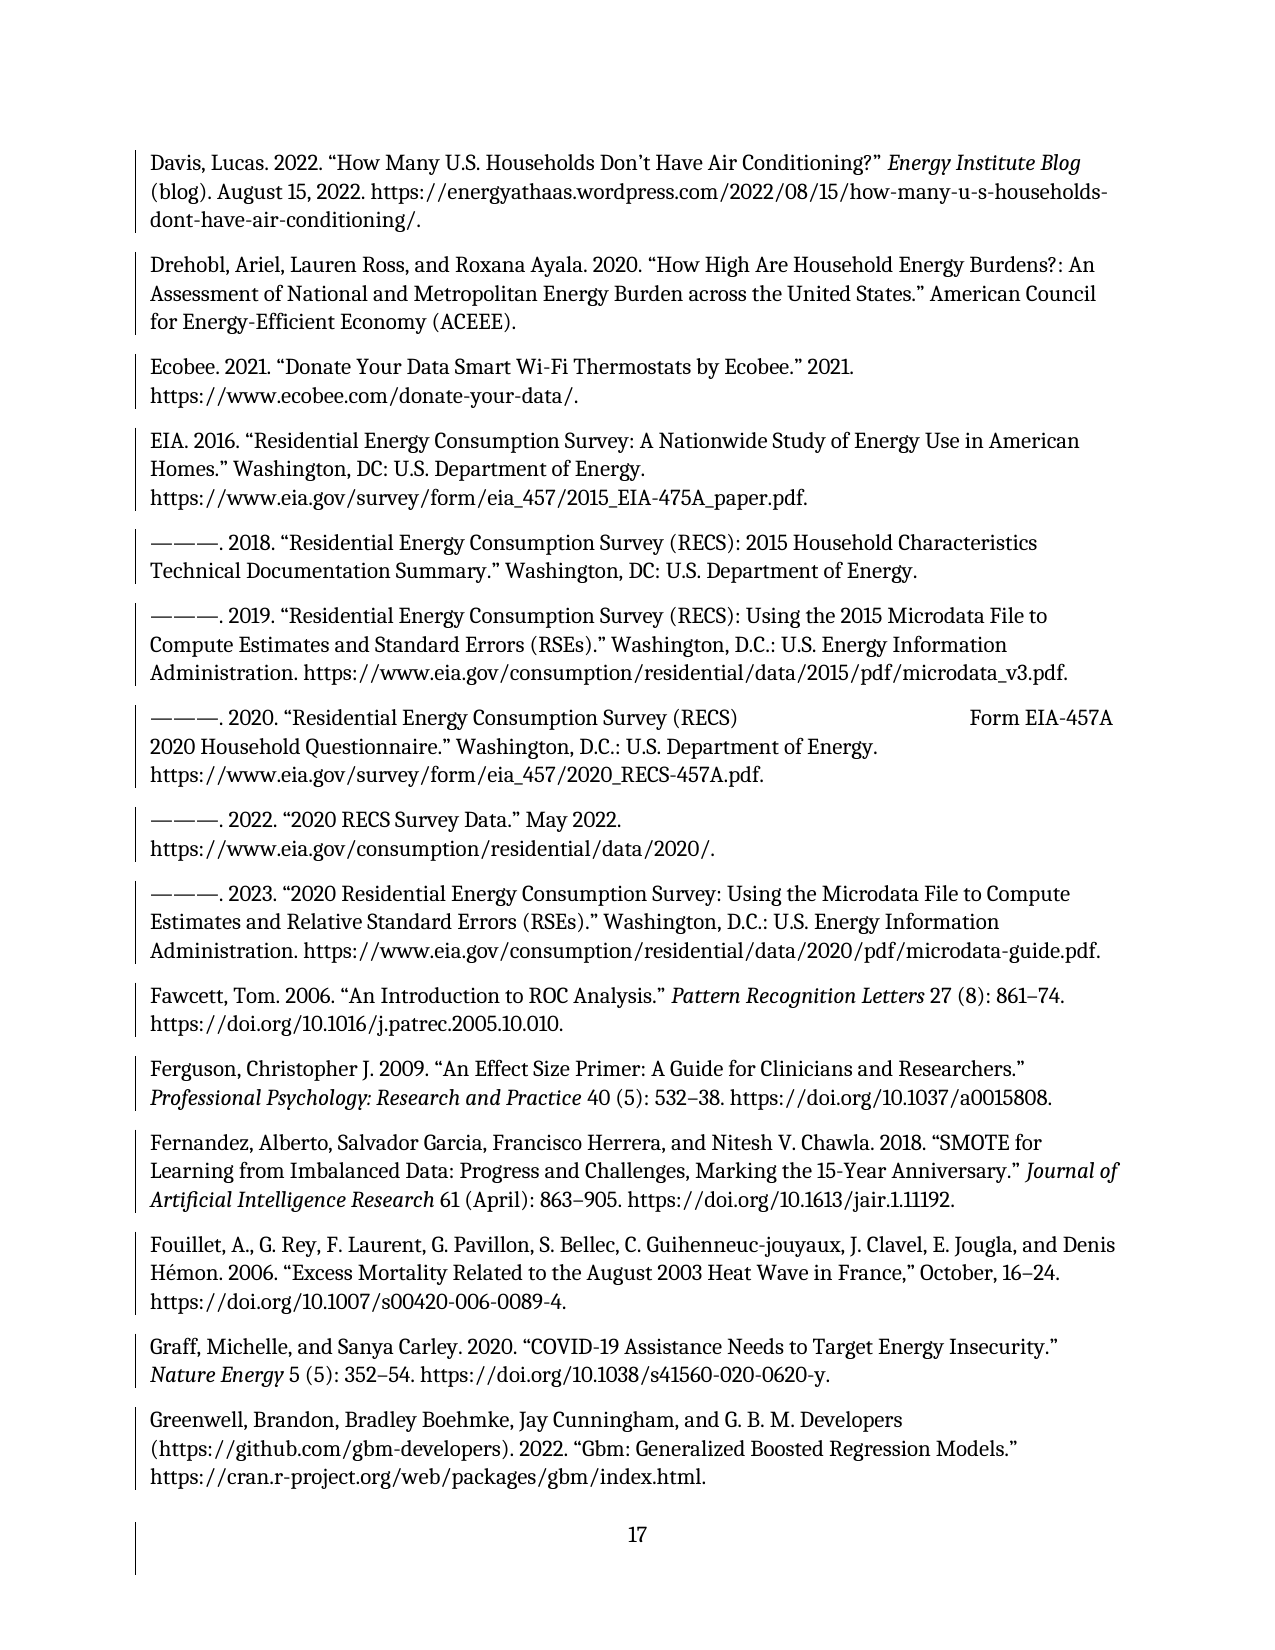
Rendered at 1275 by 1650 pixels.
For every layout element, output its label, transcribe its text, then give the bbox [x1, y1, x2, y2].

list ———. 2020. “Residential Energy Consumption Survey (RECS) Form EIA-457A 2020 Household Questionnaire.” Washington, D.C.: U.S. Department of Energy. https://www.eia.gov/survey/form/eia_457/2020_RECS-457A.pdf. [150, 705, 1125, 788]
list Fouillet, A., G. Rey, F. Laurent, G. Pavillon, S. Bellec, C. Guihenneuc-jouyaux, J. Clavel, E. Jougla, and Denis Hémon. 2006. “Excess Mortality Related to the August 2003 Heat Wave in France,” October, 16–24. https://doi.org/10.1007/s00420-006-0089-4. [150, 1232, 1125, 1315]
list ———. 2018. “Residential Energy Consumption Survey (RECS): 2015 Household Characteristics Technical Documentation Summary.” Washington, DC: U.S. Department of Energy. [150, 529, 1125, 584]
list Drehobl, Ariel, Lauren Ross, and Roxana Ayala. 2020. “How High Are Household Energy Burdens?: An Assessment of National and Metropolitan Energy Burden across the United States.” American Council for Energy-Efficient Economy (ACEEE). [150, 252, 1125, 335]
list Fawcett, Tom. 2006. “An Introduction to ROC Analysis.” Pattern Recognition Letters 27 (8): 861–74. https://doi.org/10.1016/j.patrec.2005.10.010. [150, 982, 1125, 1037]
list ———. 2019. “Residential Energy Consumption Survey (RECS): Using the 2015 Microdata File to Compute Estimates and Standard Errors (RSEs).” Washington, D.C.: U.S. Energy Information Administration. https://www.eia.gov/consumption/residential/data/2015/pdf/microdata_v3.pdf. [150, 603, 1125, 686]
list Davis, Lucas. 2022. “How Many U.S. Households Don’t Have Air Conditioning?” Energy Institute Blog (blog). August 15, 2022. https://energyathaas.wordpress.com/2022/08/15/how-many-u-s-households-dont-have-air-conditioning/. [150, 150, 1125, 233]
list ———. 2023. “2020 Residential Energy Consumption Survey: Using the Microdata File to Compute Estimates and Relative Standard Errors (RSEs).” Washington, D.C.: U.S. Energy Information Administration. https://www.eia.gov/consumption/residential/data/2020/pdf/microdata-guide.pdf. [150, 881, 1125, 964]
list Ecobee. 2021. “Donate Your Data Smart Wi-Fi Thermostats by Ecobee.” 2021. https://www.ecobee.com/donate-your-data/. [150, 354, 1125, 409]
list Fernandez, Alberto, Salvador Garcia, Francisco Herrera, and Nitesh V. Chawla. 2018. “SMOTE for Learning from Imbalanced Data: Progress and Challenges, Marking the 15-Year Anniversary.” Journal of Artificial Intelligence Research 61 (April): 863–905. https://doi.org/10.1613/jair.1.11192. [150, 1129, 1125, 1213]
list EIA. 2016. “Residential Energy Consumption Survey: A Nationwide Study of Energy Use in American Homes.” Washington, DC: U.S. Department of Energy. https://www.eia.gov/survey/form/eia_457/2015_EIA-475A_paper.pdf. [150, 427, 1125, 511]
list ———. 2022. “2020 RECS Survey Data.” May 2022. https://www.eia.gov/consumption/residential/data/2020/. [150, 807, 1125, 862]
list Ferguson, Christopher J. 2009. “An Effect Size Primer: A Guide for Clinicians and Researchers.” Professional Psychology: Research and Practice 40 (5): 532–38. https://doi.org/10.1037/a0015808. [150, 1056, 1125, 1111]
list Graff, Michelle, and Sanya Carley. 2020. “COVID-19 Assistance Needs to Target Energy Insecurity.” Nature Energy 5 (5): 352–54. https://doi.org/10.1038/s41560-020-0620-y. [150, 1333, 1125, 1388]
list Greenwell, Brandon, Bradley Boehmke, Jay Cunningham, and G. B. M. Developers (https://github.com/gbm-developers). 2022. “Gbm: Generalized Boosted Regression Models.” https://cran.r-project.org/web/packages/gbm/index.html. [150, 1407, 1125, 1490]
